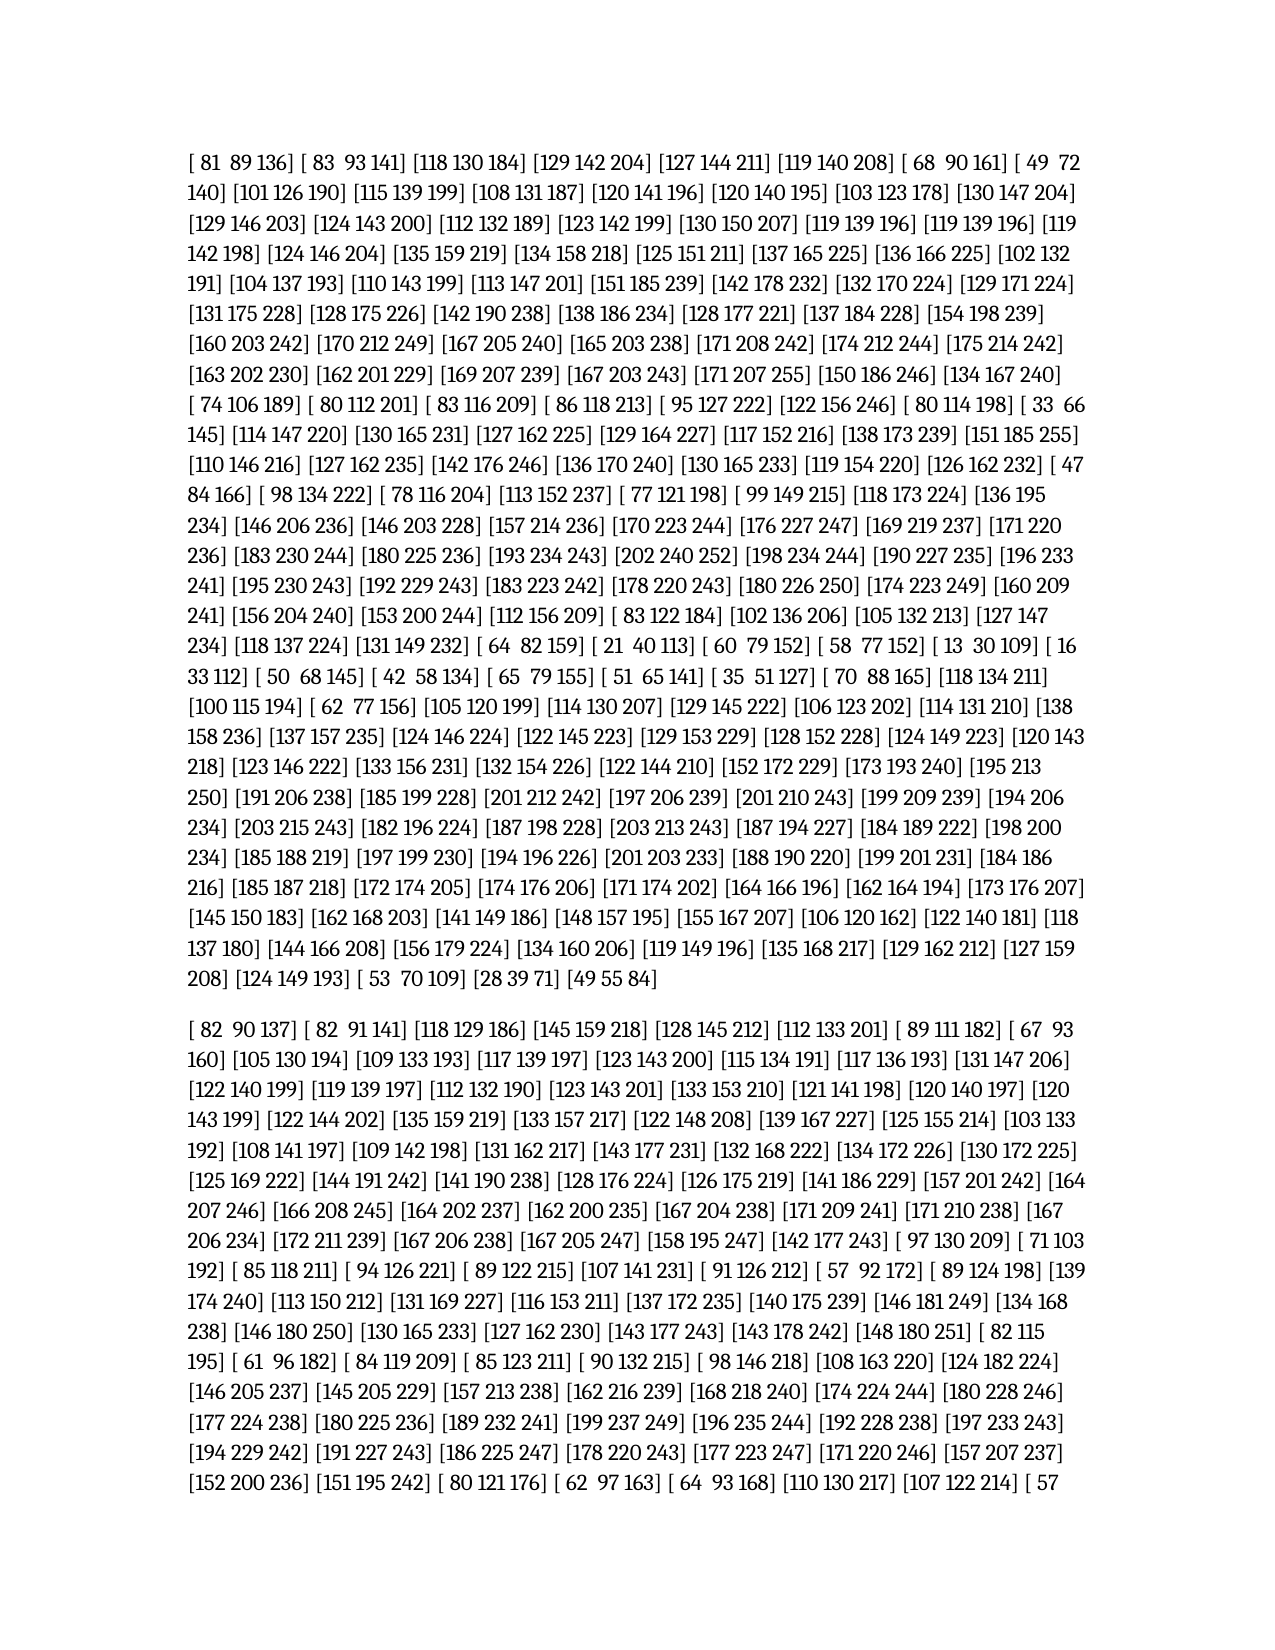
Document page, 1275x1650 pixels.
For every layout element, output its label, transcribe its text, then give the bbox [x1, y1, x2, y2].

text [187, 1017, 1087, 1496]
text [ 81 89 136] [ 83 93 141] [118 130 184] [129 142 204] [127 144 211] [119 140 208] [ 68 90 161] [ 49 72 140] [101 126 190] [115 139 199] [108 131 187] [120 141 196] [120 140 195] [103 123 178] [130 147 204] [129 146 203] [124 143 200] [112 132 189] [123 142 199] [130 150 207] [119 139 196] [119 139 196] [119 142 198] [124 146 204] [135 159 219] [134 158 218] [125 151 211] [137 165 225] [136 166 225] [102 132 191] [104 137 193] [110 143 199] [113 147 201] [151 185 239] [142 178 232] [132 170 224] [129 171 224] [131 175 228] [128 175 226] [142 190 238] [138 186 234] [128 177 221] [137 184 228] [154 198 239] [160 203 242] [170 212 249] [167 205 240] [165 203 238] [171 208 242] [174 212 244] [175 214 242] [163 202 230] [162 201 229] [169 207 239] [167 203 243] [171 207 255] [150 186 246] [134 167 240] [ 74 106 189] [ 80 112 201] [ 83 116 209] [ 86 118 213] [ 95 127 222] [122 156 246] [ 80 114 198] [ 33 66 145] [114 147 220] [130 165 231] [127 162 225] [129 164 227] [117 152 216] [138 173 239] [151 185 255] [110 146 216] [127 162 235] [142 176 246] [136 170 240] [130 165 233] [119 154 220] [126 162 232] [ 47 84 166] [ 98 134 222] [ 78 116 204] [113 152 237] [ 77 121 198] [ 99 149 215] [118 173 224] [136 195 234] [146 206 236] [146 203 228] [157 214 236] [170 223 244] [176 227 247] [169 219 237] [171 220 236] [183 230 244] [180 225 236] [193 234 243] [202 240 252] [198 234 244] [190 227 235] [196 233 241] [195 230 243] [192 229 243] [183 223 242] [178 220 243] [180 226 250] [174 223 249] [160 209 241] [156 204 240] [153 200 244] [112 156 209] [ 83 122 184] [102 136 206] [105 132 213] [127 147 234] [118 137 224] [131 149 232] [ 64 82 159] [ 21 40 113] [ 60 79 152] [ 58 77 152] [ 13 30 109] [ 16 33 112] [ 50 68 145] [ 42 58 134] [ 65 79 155] [ 51 65 141] [ 35 51 127] [ 70 88 165] [118 134 211] [100 115 194] [ 62 77 156] [105 120 199] [114 130 207] [129 145 222] [106 123 202] [114 131 210] [138 158 236] [137 157 235] [124 146 224] [122 145 223] [129 153 229] [128 152 228] [124 149 223] [120 143 218] [123 146 222] [133 156 231] [132 154 226] [122 144 210] [152 172 229] [173 193 240] [195 213 250] [191 206 238] [185 199 228] [201 212 242] [197 206 239] [201 210 243] [199 209 239] [194 206 234] [203 215 243] [182 196 224] [187 198 228] [203 213 243] [187 194 227] [184 189 222] [198 200 234] [185 188 219] [197 199 230] [194 196 226] [201 203 233] [188 190 220] [199 201 231] [184 186 216] [185 187 218] [172 174 205] [174 176 206] [171 174 202] [164 166 196] [162 164 194] [173 176 207] [145 150 183] [162 168 203] [141 149 186] [148 157 195] [155 167 207] [106 120 162] [122 140 181] [118 137 180] [144 166 208] [156 179 224] [134 160 206] [119 149 196] [135 168 217] [129 162 212] [127 159 208] [124 149 193] [ 53 70 109] [28 39 71] [49 55 84] [187, 150, 1087, 992]
